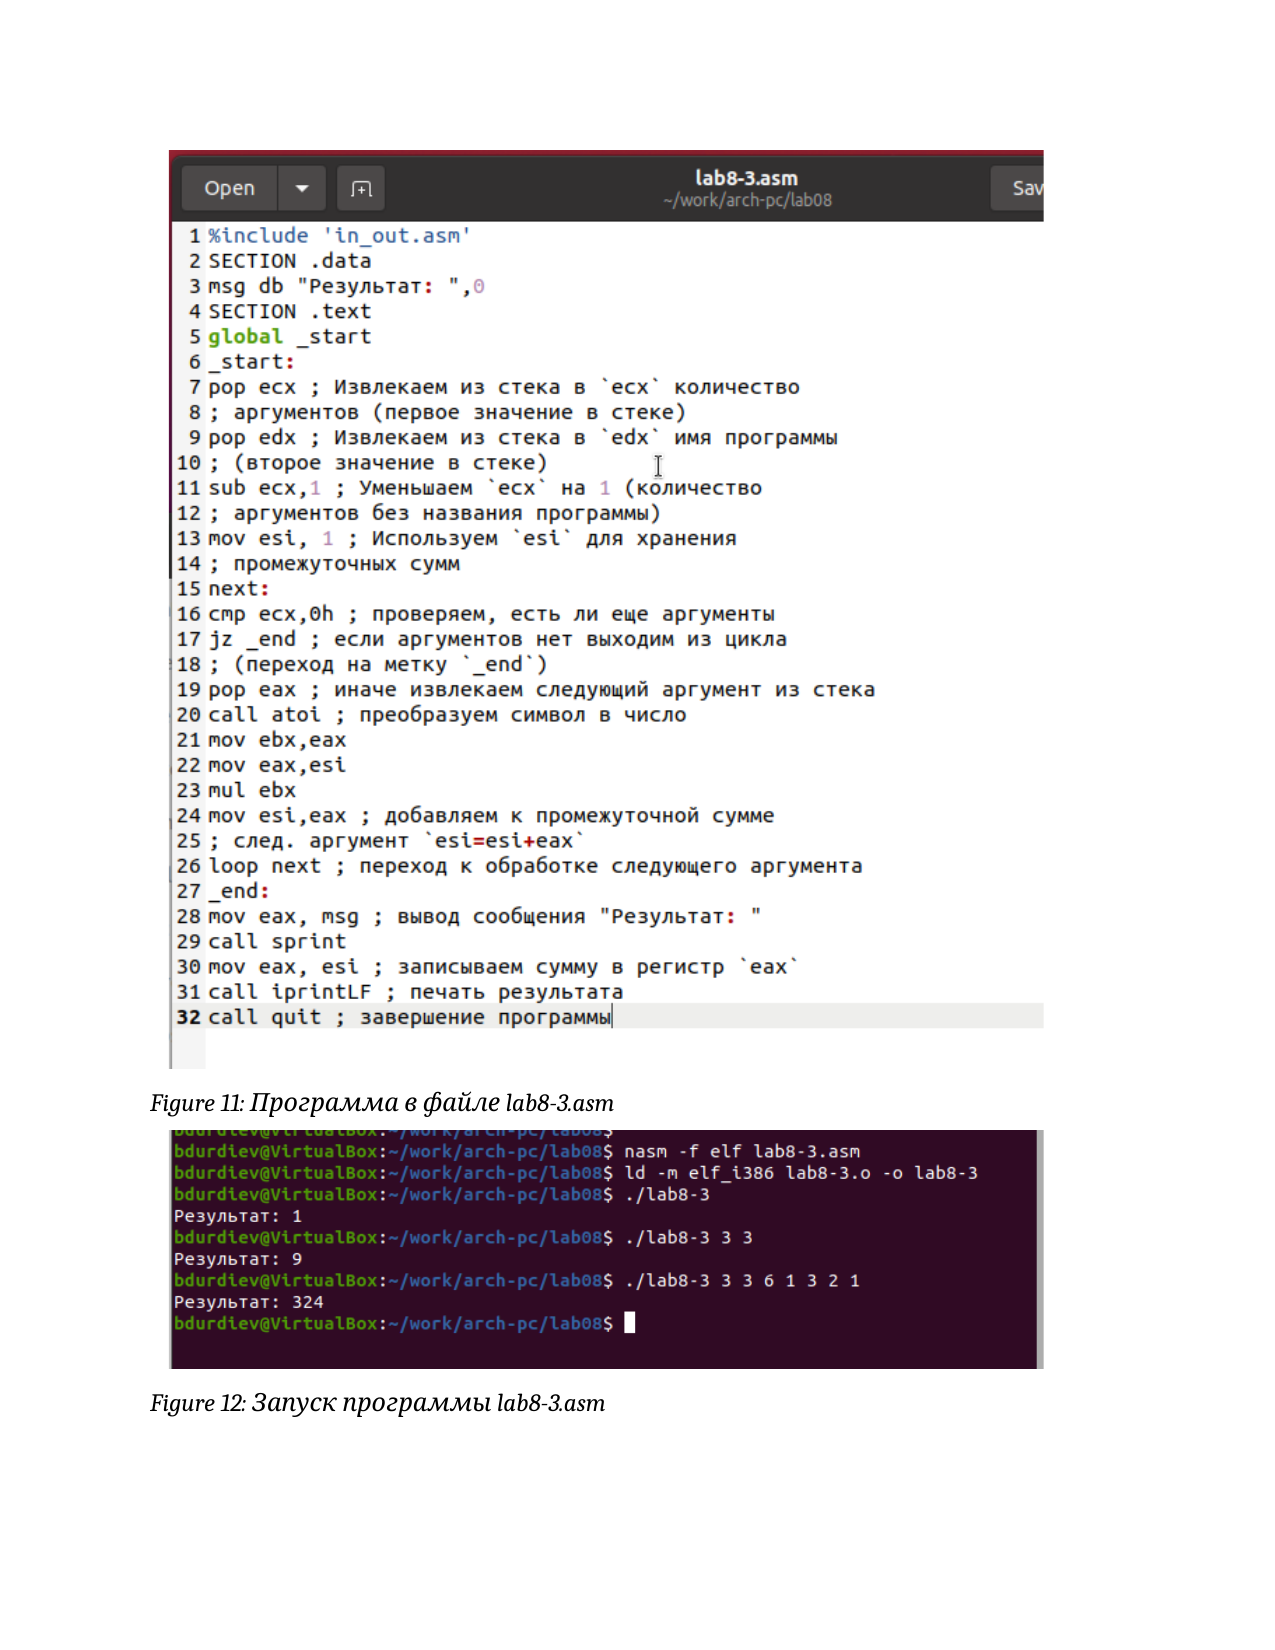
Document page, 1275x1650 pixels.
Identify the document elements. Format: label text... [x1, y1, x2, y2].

picture [168, 150, 1044, 1069]
picture [168, 1130, 1044, 1369]
text Figure 11: Программа в файле lab8-3.asm [150, 1089, 1125, 1118]
text Figure 12: Запуск программы lab8-3.asm [150, 1389, 1125, 1418]
